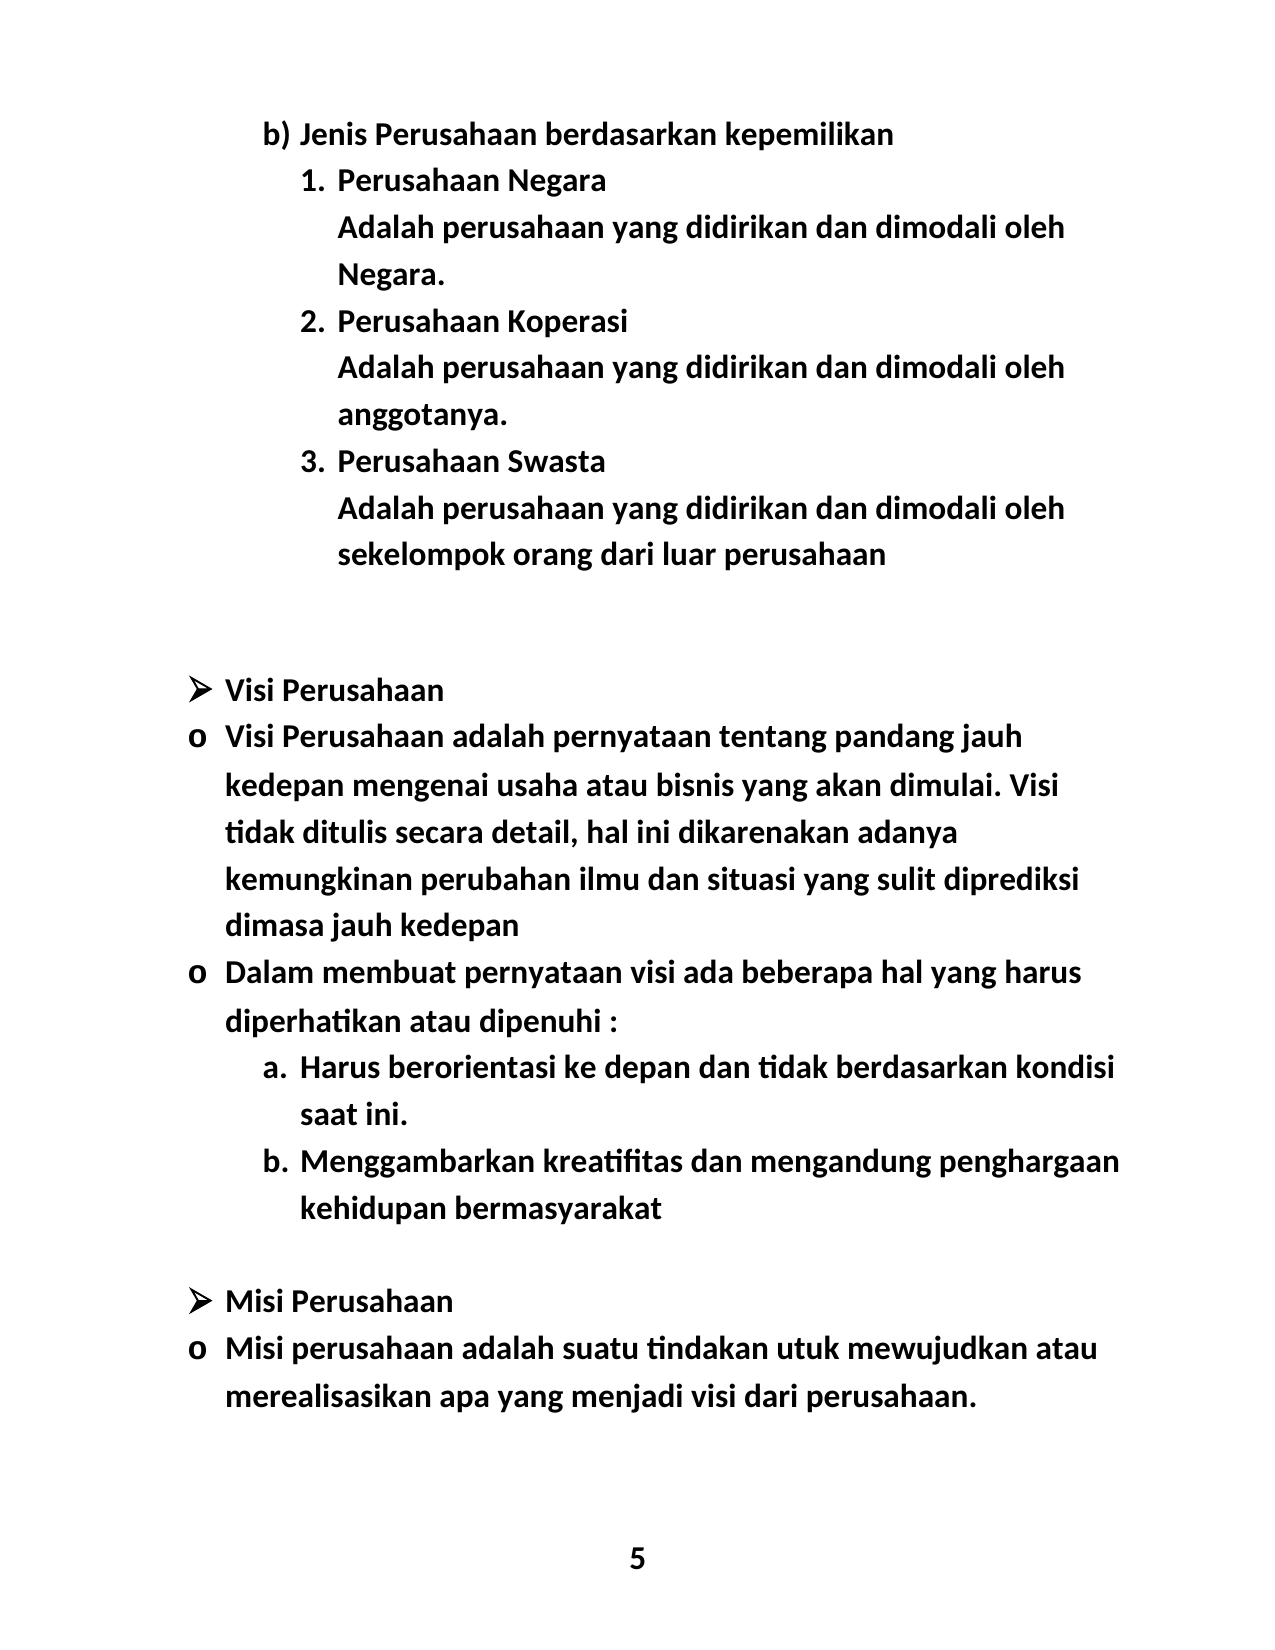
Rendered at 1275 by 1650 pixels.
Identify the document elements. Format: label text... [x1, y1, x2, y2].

list Perusahaan Swasta [300, 440, 1125, 481]
list Visi Perusahaan adalah pernyataan tentang pandang jauh kedepan mengenai usaha atau bisnis yang akan dimulai. Visi tidak ditulis secara detail, hal ini dikarenakan adanya kemungkinan perubahan ilmu dan situasi yang sulit diprediksi dimasa jauh kedepan [187, 715, 1125, 945]
list Harus berorientasi ke depan dan tidak berdasarkan kondisi saat ini. [262, 1046, 1125, 1134]
list Jenis Perusahaan berdasarkan kepemilikan [262, 112, 1125, 153]
list Dalam membuat pernyataan visi ada beberapa hal yang harus diperhatikan atau dipenuhi : [187, 951, 1125, 1040]
list Perusahaan Koperasi [300, 299, 1125, 340]
list Adalah perusahaan yang didirikan dan dimodali oleh anggotanya. [337, 346, 1125, 434]
list Misi Perusahaan [187, 1280, 1125, 1321]
list Visi Perusahaan [187, 669, 1125, 709]
list Menggambarkan kreatifitas dan mengandung penghargaan kehidupan bermasyarakat [262, 1140, 1125, 1227]
list Adalah perusahaan yang didirikan dan dimodali oleh Negara. [337, 206, 1125, 293]
text 5 [150, 1537, 1125, 1577]
list Misi perusahaan adalah suatu tindakan utuk mewujudkan atau merealisasikan apa yang menjadi visi dari perusahaan. [187, 1327, 1125, 1416]
list Adalah perusahaan yang didirikan dan dimodali oleh sekelompok orang dari luar perusahaan [337, 487, 1125, 574]
list Perusahaan Negara [300, 159, 1125, 200]
